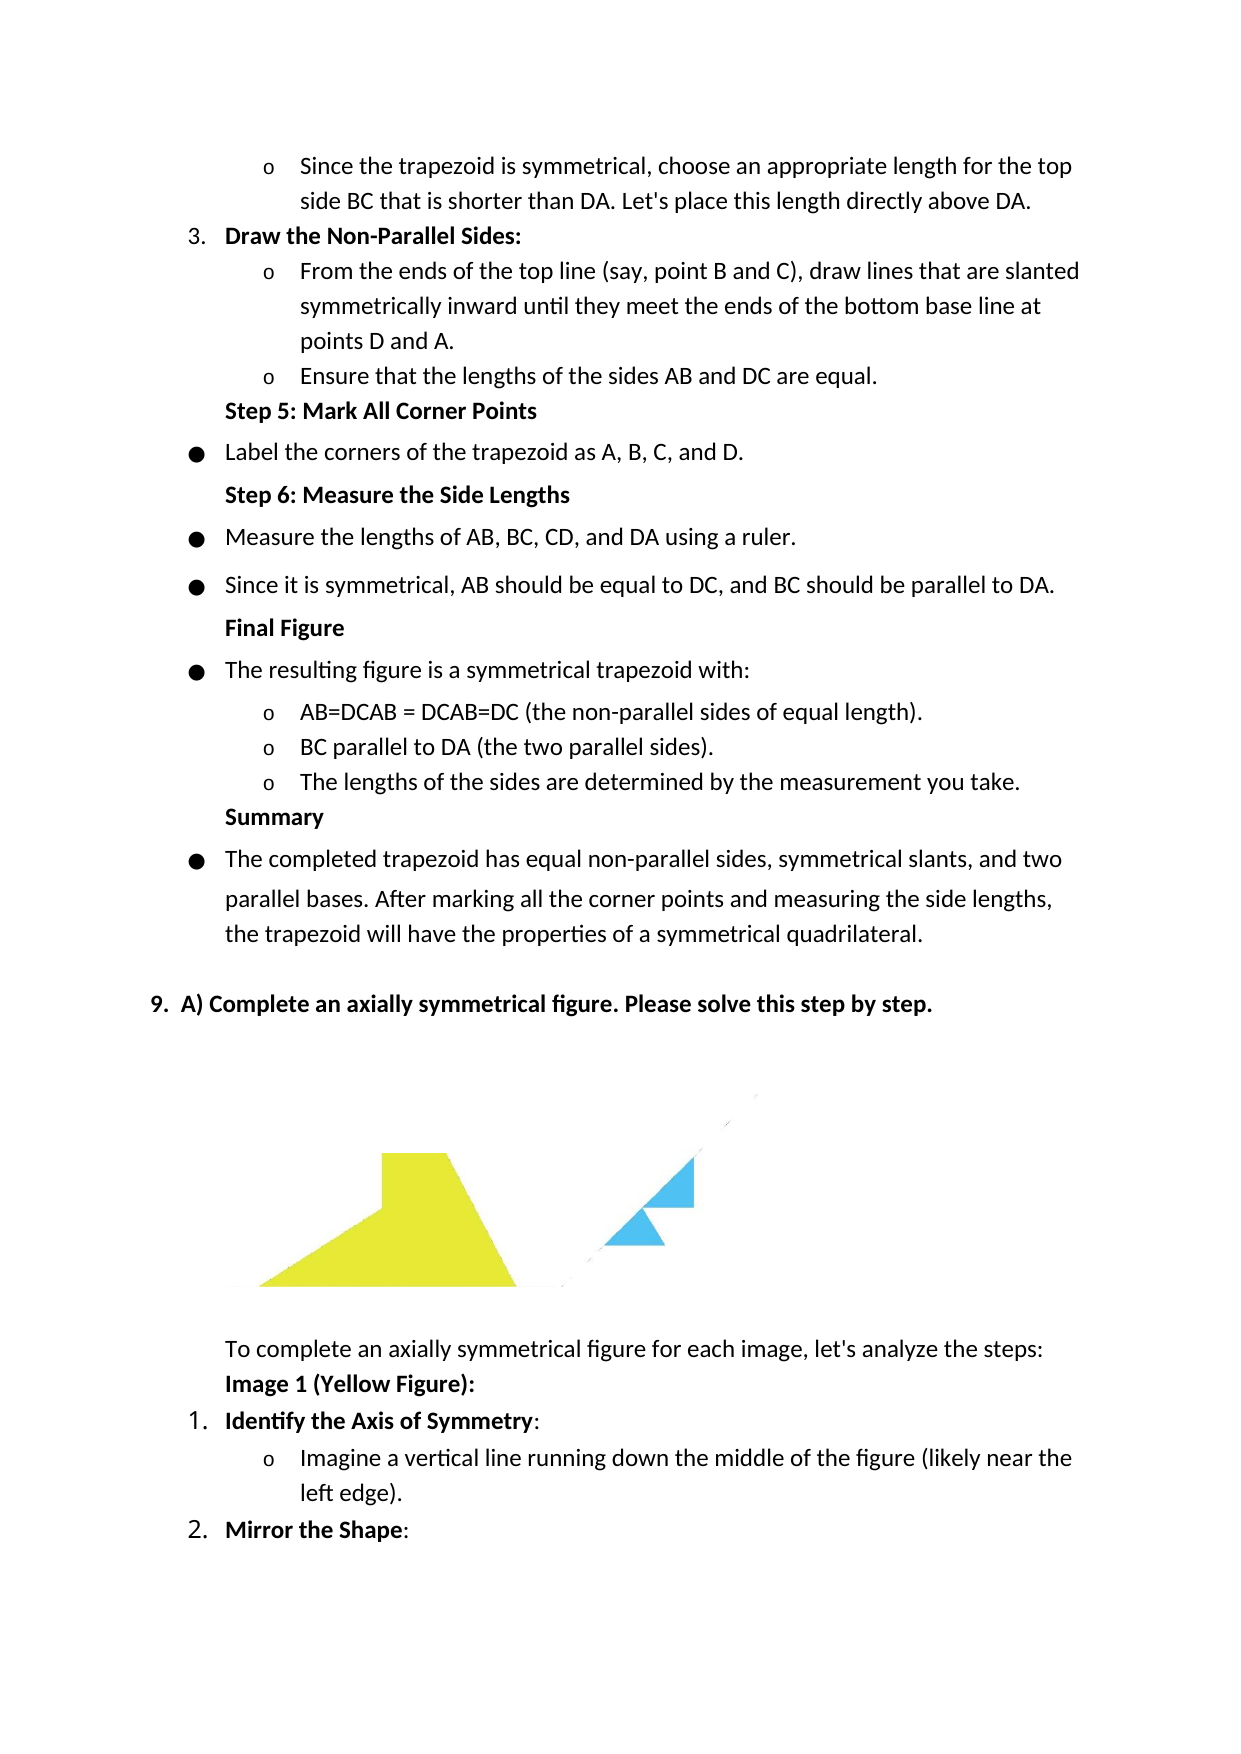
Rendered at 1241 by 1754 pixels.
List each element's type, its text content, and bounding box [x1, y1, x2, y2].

list The resulting figure is a symmetrical trapezoid with: [187, 647, 1090, 690]
list Draw the Non-Parallel Sides: [187, 220, 1090, 251]
text Step 5: Mark All Corner Points [225, 395, 1090, 426]
list Since it is symmetrical, AB should be equal to DC, and BC should be parallel to DA. [187, 563, 1090, 606]
list The lengths of the sides are determined by the measurement you take. [262, 766, 1090, 797]
list Identify the Axis of Symmetry: [187, 1403, 1090, 1437]
list Ensure that the lengths of the sides AB and DC are equal. [262, 360, 1090, 391]
text Summary [225, 801, 1090, 832]
text Step 6: Measure the Side Lengths [225, 479, 1090, 509]
list Measure the lengths of AB, BC, CD, and DA using a ruler. [187, 514, 1090, 557]
list BC parallel to DA (the two parallel sides). [262, 731, 1090, 762]
list Imagine a vertical line running down the middle of the figure (likely near the left edge). [262, 1442, 1090, 1507]
list Label the corners of the trapezoid as A, B, C, and D. [187, 430, 1090, 473]
text To complete an axially symmetrical figure for each image, let's analyze the steps: [225, 1333, 1090, 1363]
picture [225, 1153, 556, 1287]
text Image 1 (Yellow Figure): [225, 1368, 1090, 1398]
list Since the trapezoid is symmetrical, choose an appropriate length for the top side BC that is shorter than DA. Let's place this length directly above DA. [262, 150, 1090, 216]
text Final Figure [225, 612, 1090, 643]
list From the ends of the top line (say, point B and C), draw lines that are slanted symmetrically inward until they meet the ends of the bottom base line at points D and A. [262, 255, 1090, 356]
picture [561, 1094, 758, 1287]
list The completed trapezoid has equal non-parallel sides, symmetrical slants, and two parallel bases. After marking all the corner points and measuring the side lengths, the trapezoid will have the properties of a symmetrical quadrilateral. [187, 836, 1090, 949]
list Mirror the Shape: [187, 1512, 1090, 1546]
list AB=DCAB = DCAB=DC (the non-parallel sides of equal length). [262, 696, 1090, 727]
text 9. A) Complete an axially symmetrical figure. Please solve this step by step. [150, 988, 1090, 1019]
